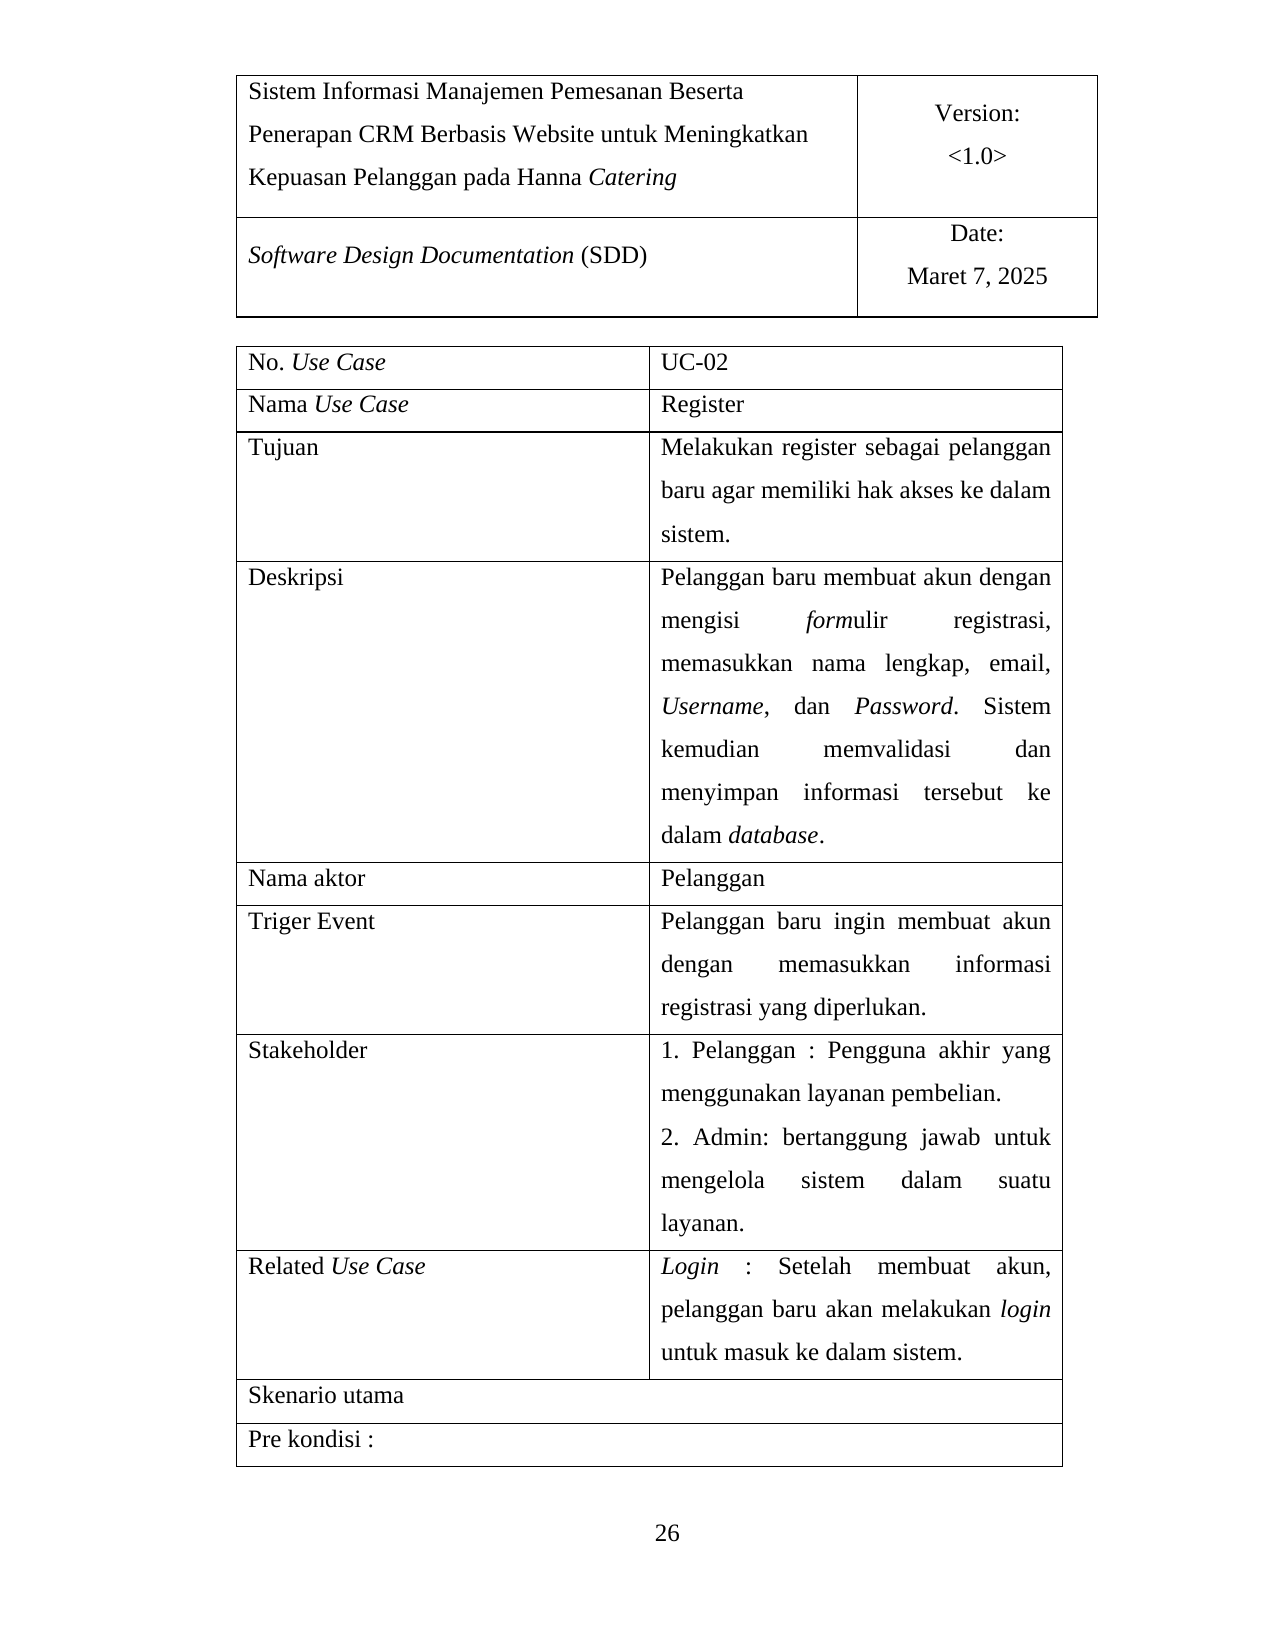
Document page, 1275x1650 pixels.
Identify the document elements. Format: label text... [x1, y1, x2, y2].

table_cell No. Use Case [237, 347, 649, 388]
table_cell Pelanggan baru ingin membuat akun dengan memasukkan informasi registrasi yang diperlukan. [650, 906, 1062, 1034]
table_cell Triger Event [237, 906, 649, 1034]
table_cell Login : Setelah membuat akun, pelanggan baru akan melakukan login untuk masuk ke dalam sistem. [650, 1251, 1062, 1379]
table_cell Register [650, 390, 1062, 431]
table_cell Related Use Case [237, 1251, 649, 1379]
table_cell Melakukan register sebagai pelanggan baru agar memiliki hak akses ke dalam sistem. [650, 433, 1062, 561]
table_cell Stakeholder [237, 1035, 649, 1250]
table_cell UC-02 [650, 347, 1062, 388]
table_cell Skenario utama [237, 1380, 738, 1423]
table_cell Pelanggan baru membuat akun dengan mengisi formulir registrasi, memasukkan nama lengkap, email, Username, dan Password. Sistem kemudian memvalidasi dan menyimpan informasi tersebut ke dalam database. [650, 562, 1062, 862]
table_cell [237, 1424, 1062, 1466]
table_cell Pelanggan [650, 863, 1062, 905]
table_cell Nama aktor [237, 863, 649, 905]
table_cell Deskripsi [237, 562, 649, 862]
table_cell Tujuan [237, 433, 649, 561]
table_cell 1. Pelanggan : Pengguna akhir yang menggunakan layanan pembelian. 2. Admin: bertanggung jawab untuk mengelola sistem dalam suatu layanan. [650, 1035, 1062, 1250]
table_cell [738, 1380, 1062, 1423]
table_cell Nama Use Case [237, 390, 649, 431]
